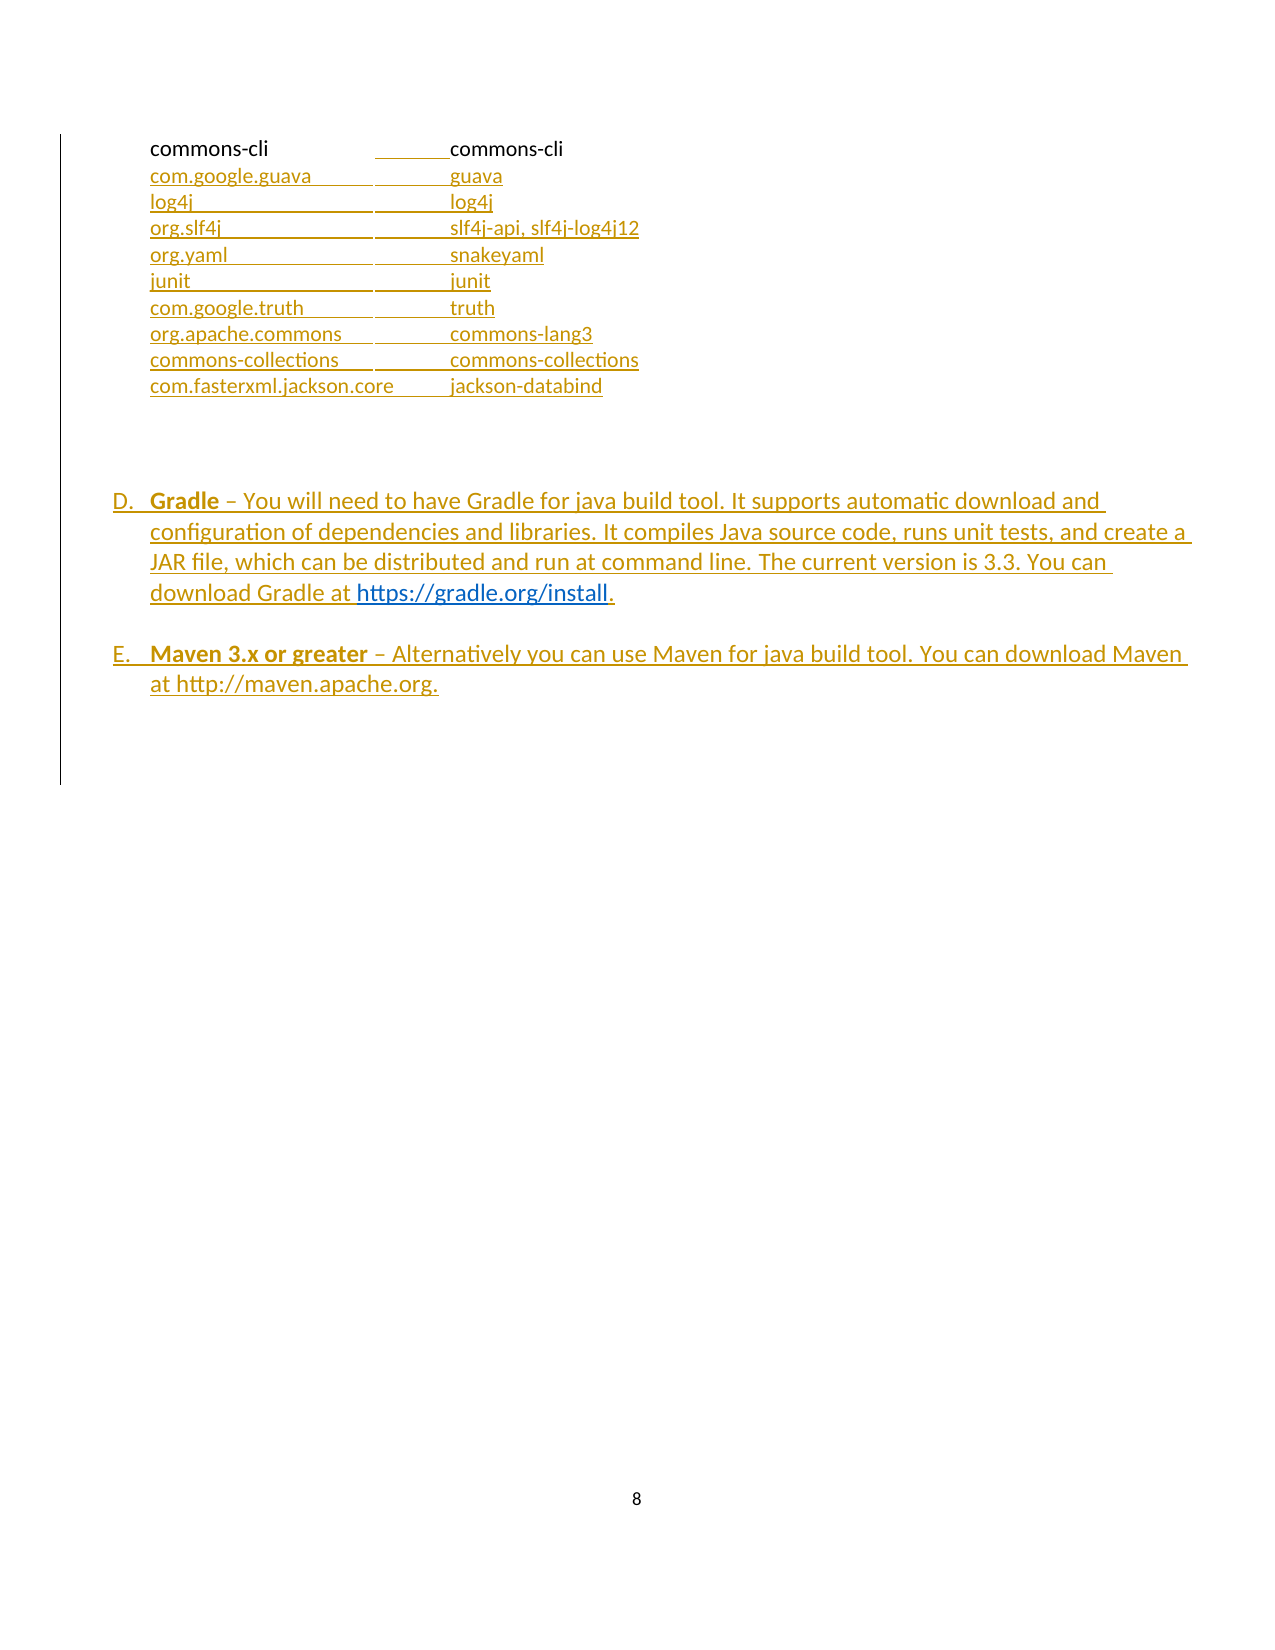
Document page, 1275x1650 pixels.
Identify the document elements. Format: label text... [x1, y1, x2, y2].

list https://gradle.org/install [112, 486, 1198, 608]
text commons-cli commons-cli [150, 134, 1198, 162]
